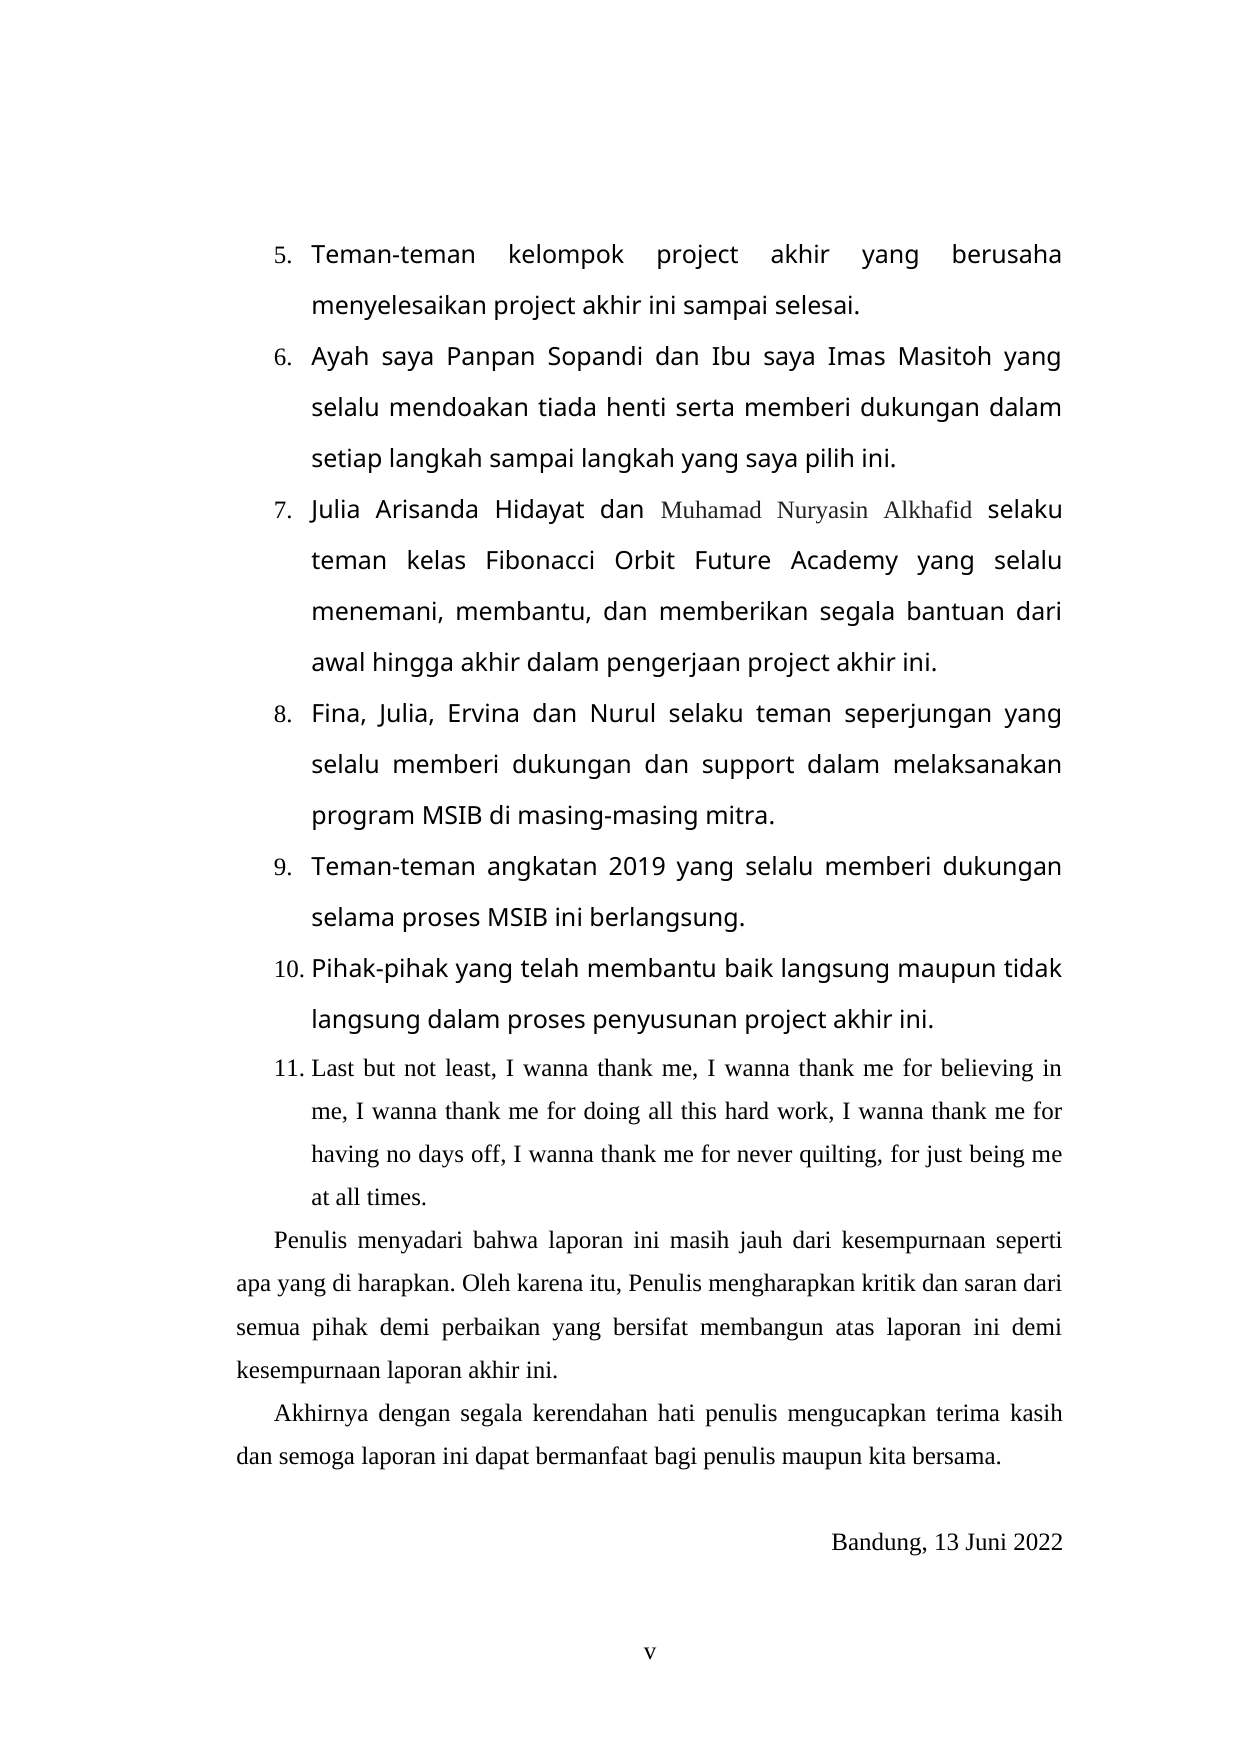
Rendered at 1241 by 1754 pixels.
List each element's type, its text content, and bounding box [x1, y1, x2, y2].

list Last but not least, I wanna thank me, I wanna thank me for believing in me, I wanna thank me for doing all this hard work, I wanna thank me for having no days off, I wanna thank me for never quilting, for just being me at all times. [274, 1053, 1063, 1211]
list Teman-teman kelompok project akhir yang berusaha menyelesaikan project akhir ini sampai selesai. [274, 236, 1063, 321]
text Akhirnya dengan segala kerendahan hati penulis mengucapkan terima kasih dan semoga laporan ini dapat bermanfaat bagi penulis maupun kita bersama. [236, 1398, 1063, 1470]
text Bandung, 13 Juni 2022 [236, 1527, 1063, 1556]
list Fina, Julia, Ervina dan Nurul selaku teman seperjungan yang selalu memberi dukungan dan support dalam melaksanakan program MSIB di masing-masing mitra. [274, 696, 1063, 832]
list Teman-teman angkatan 2019 yang selalu memberi dukungan selama proses MSIB ini berlangsung. [274, 849, 1063, 934]
list Pihak-pihak yang telah membantu baik langsung maupun tidak langsung dalam proses penyusunan project akhir ini. [274, 951, 1063, 1036]
list Julia Arisanda Hidayat dan Muhamad Nuryasin Alkhafid selaku teman kelas Fibonacci Orbit Future Academy yang selalu menemani, membantu, dan memberikan segala bantuan dari awal hingga akhir dalam pengerjaan project akhir ini. [274, 491, 1063, 679]
list Ayah saya Panpan Sopandi dan Ibu saya Imas Masitoh yang selalu mendoakan tiada henti serta memberi dukungan dalam setiap langkah sampai langkah yang saya pilih ini. [274, 338, 1063, 474]
text Penulis menyadari bahwa laporan ini masih jauh dari kesempurnaan seperti apa yang di harapkan. Oleh karena itu, Penulis mengharapkan kritik dan saran dari semua pihak demi perbaikan yang bersifat membangun atas laporan ini demi kesempurnaan laporan akhir ini. [236, 1225, 1063, 1383]
